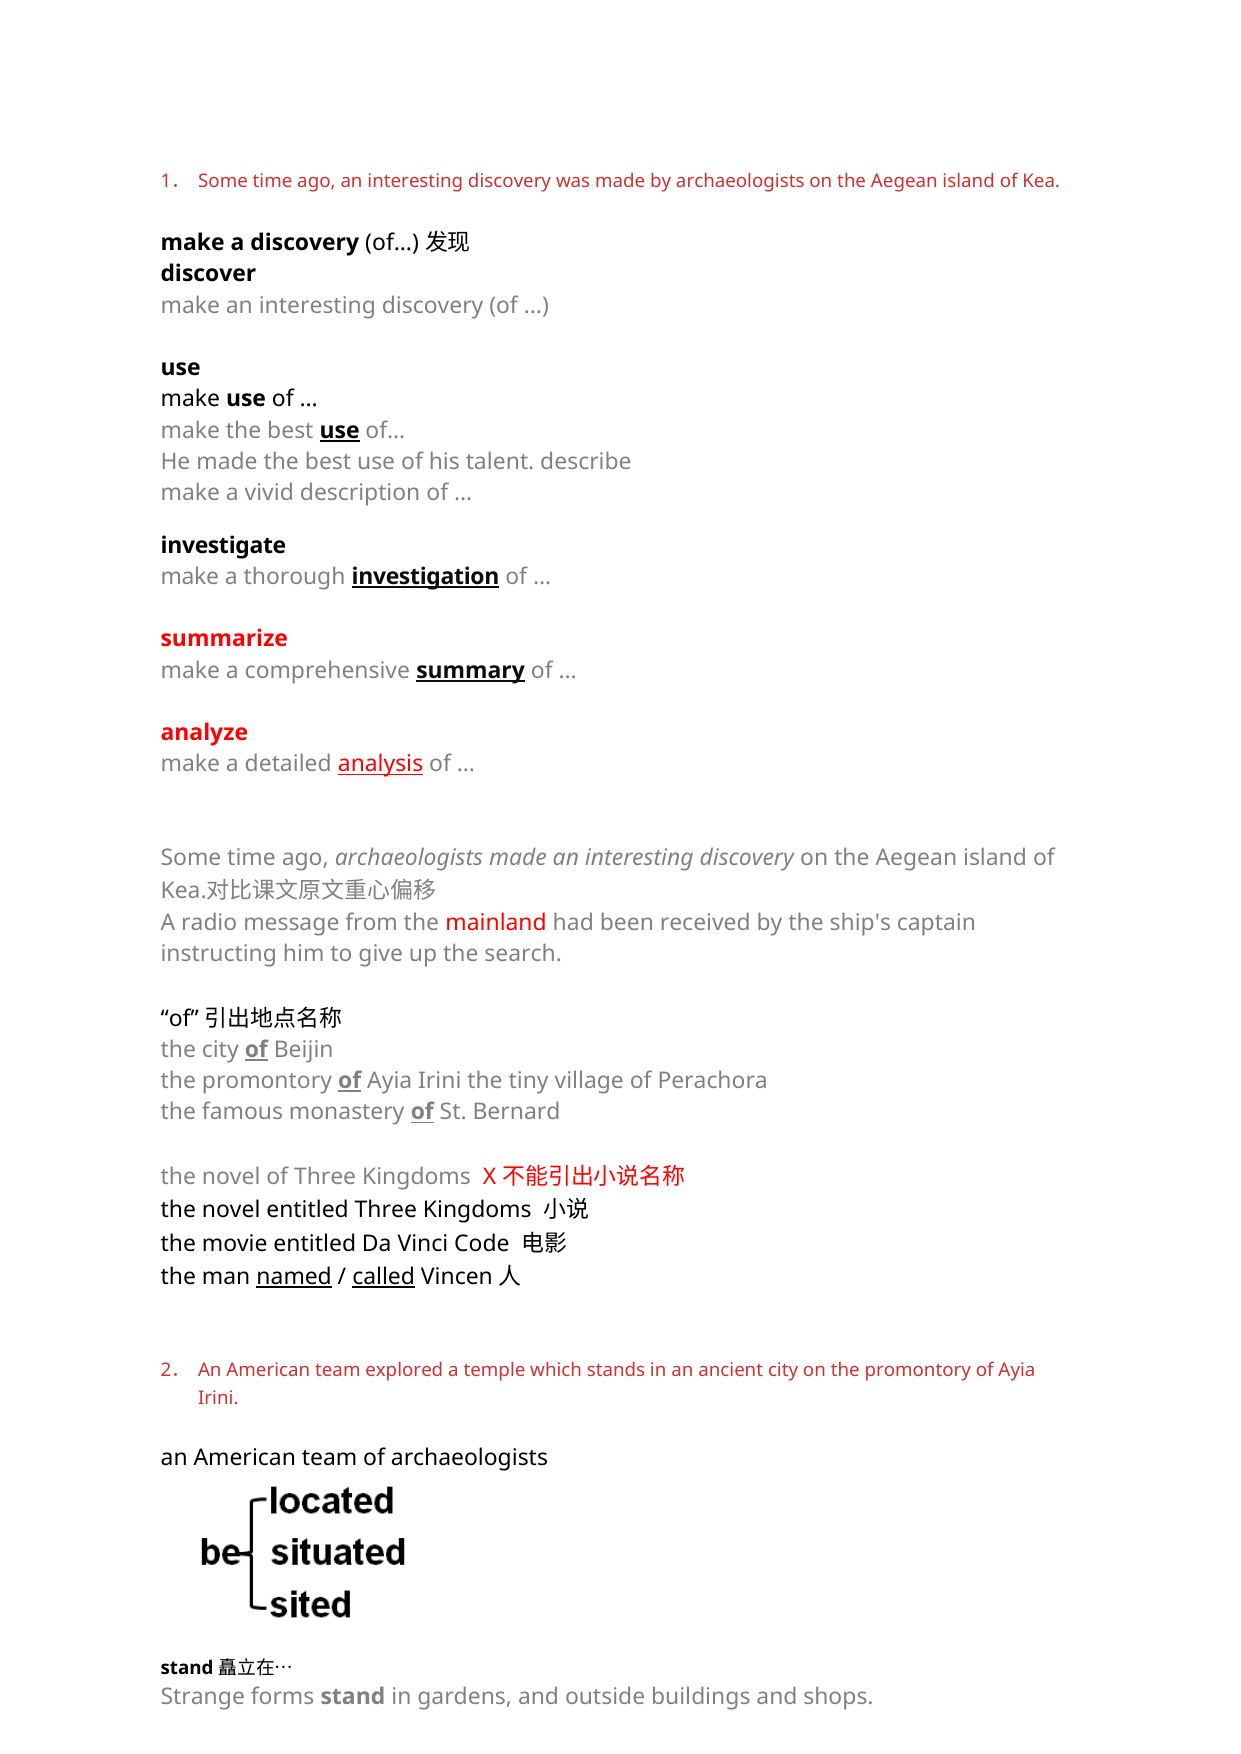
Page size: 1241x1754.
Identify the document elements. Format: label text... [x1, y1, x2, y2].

text investigate [160, 528, 1071, 560]
text make the best use of… [160, 413, 1071, 445]
text make a vivid description of … [160, 476, 1071, 507]
picture [187, 1476, 417, 1627]
text Strange forms stand in gardens, and outside buildings and shops. [160, 1680, 1071, 1711]
text stand 矗立在… [160, 1472, 1071, 1680]
text He made the best use of his talent. describe [160, 445, 1071, 476]
text make a detailed analysis of … [160, 747, 1071, 778]
text make use of … [160, 382, 1071, 413]
list Some time ago, an interesting discovery was made by archaeologists on the Aegean island of Kea. [160, 164, 1071, 193]
text the novel entitled Three Kingdoms 小说 [160, 1191, 1071, 1224]
text an American team of archaeologists [160, 1441, 1071, 1472]
text A radio message from the mainland had been received by the ship's captain instructing him to give up the search. [160, 906, 1071, 968]
text summarize [160, 622, 1071, 653]
text make an interesting discovery (of …) [160, 288, 1071, 320]
text use [160, 351, 1071, 382]
text discover [160, 257, 1071, 288]
list An American team explored a temple which stands in an ancient city on the promontory of Ayia Irini. [160, 1353, 1071, 1410]
text the famous monastery of St. Bernard [160, 1095, 1071, 1126]
text analyze [160, 716, 1071, 747]
text the novel of Three Kingdoms X 不能引出小说名称 [160, 1158, 1071, 1191]
text the man named / called Vincen 人 [160, 1258, 1071, 1291]
text the promontory of Ayia Irini the tiny village of Perachora [160, 1064, 1071, 1095]
text the movie entitled Da Vinci Code 电影 [160, 1224, 1071, 1258]
text make a discovery (of…) 发现 [160, 224, 1071, 257]
text make a comprehensive summary of … [160, 653, 1071, 685]
text make a thorough investigation of … [160, 560, 1071, 591]
text the city of Beijin [160, 1033, 1071, 1064]
text “of” 引出地点名称 [160, 999, 1071, 1033]
text Some time ago, archaeologists made an interesting discovery on the Aegean island of Kea.对比课文原文重心偏移 [160, 841, 1071, 906]
